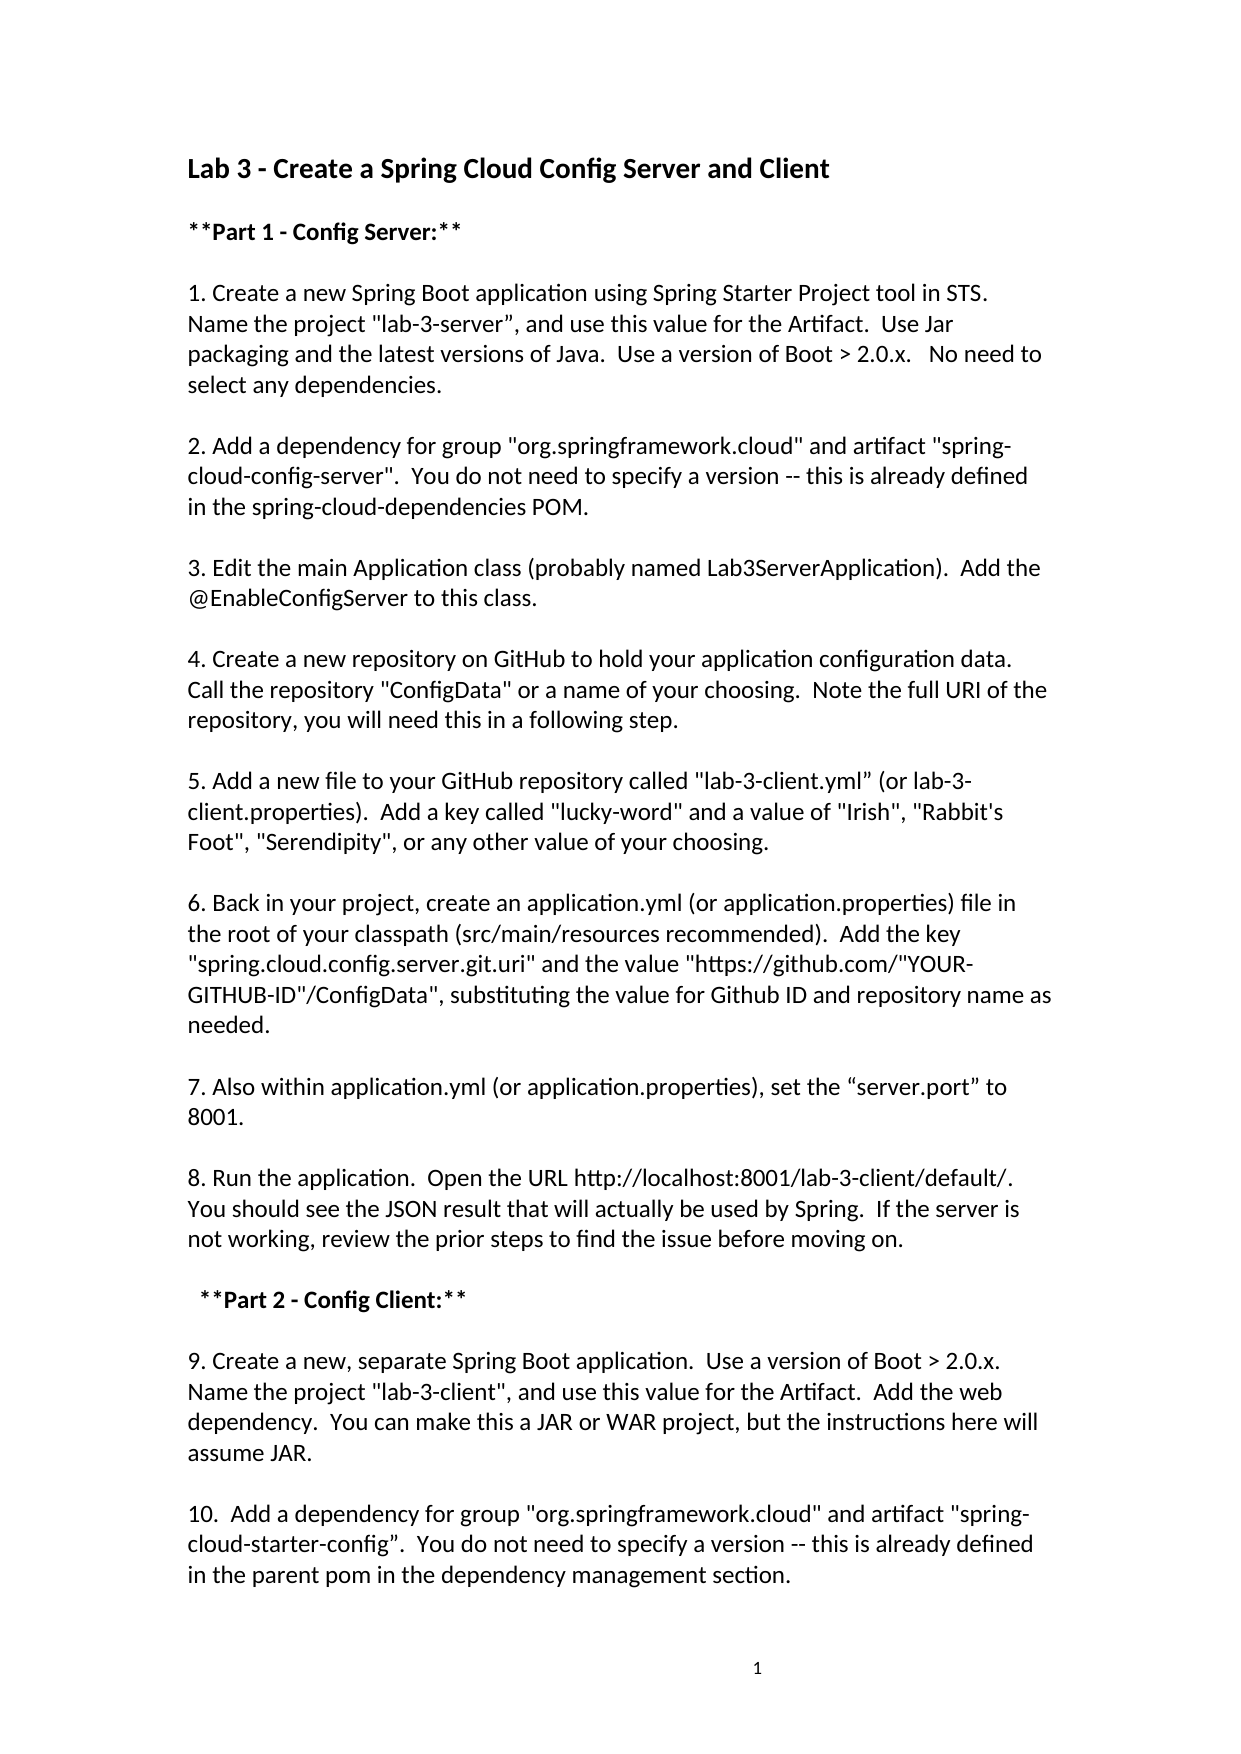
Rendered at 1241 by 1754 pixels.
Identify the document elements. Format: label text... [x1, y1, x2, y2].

text 8. Run the application. Open the URL http://localhost:8001/lab-3-client/default/. You should see the JSON result that will actually be used by Spring. If the server is not working, review the prior steps to find the issue before moving on. [187, 1162, 1053, 1254]
text 10. Add a dependency for group "org.springframework.cloud" and artifact "spring-cloud-starter-config”. You do not need to specify a version -- this is already defined in the parent pom in the dependency management section. [187, 1498, 1053, 1589]
text 6. Back in your project, create an application.yml (or application.properties) file in the root of your classpath (src/main/resources recommended). Add the key "spring.cloud.config.server.git.uri" and the value "https://github.com/"YOUR-GITHUB-ID"/ConfigData", substituting the value for Github ID and repository name as needed. [187, 888, 1053, 1040]
text **Part 1 - Config Server:** [187, 216, 1053, 247]
text **Part 2 - Config Client:** [187, 1284, 1053, 1315]
text 9. Create a new, separate Spring Boot application. Use a version of Boot > 2.0.x. Name the project "lab-3-client", and use this value for the Artifact. Add the web dependency. You can make this a JAR or WAR project, but the instructions here will assume JAR. [187, 1345, 1053, 1467]
text 4. Create a new repository on GitHub to hold your application configuration data. Call the repository "ConfigData" or a name of your choosing. Note the full URI of the repository, you will need this in a following step. [187, 643, 1053, 735]
text 7. Also within application.yml (or application.properties), set the “server.port” to 8001. [187, 1071, 1053, 1132]
text Lab 3 - Create a Spring Cloud Config Server and Client [187, 150, 1053, 186]
text 2. Add a dependency for group "org.springframework.cloud" and artifact "spring-cloud-config-server". You do not need to specify a version -- this is already defined in the spring-cloud-dependencies POM. [187, 430, 1053, 521]
text 3. Edit the main Application class (probably named Lab3ServerApplication). Add the @EnableConfigServer to this class. [187, 552, 1053, 613]
text 1. Create a new Spring Boot application using Spring Starter Project tool in STS. Name the project "lab-3-server”, and use this value for the Artifact. Use Jar packaging and the latest versions of Java. Use a version of Boot > 2.0.x. No need to select any dependencies. [187, 277, 1053, 399]
text 5. Add a new file to your GitHub repository called "lab-3-client.yml” (or lab-3-client.properties). Add a key called "lucky-word" and a value of "Irish", "Rabbit's Foot", "Serendipity", or any other value of your choosing. [187, 766, 1053, 857]
